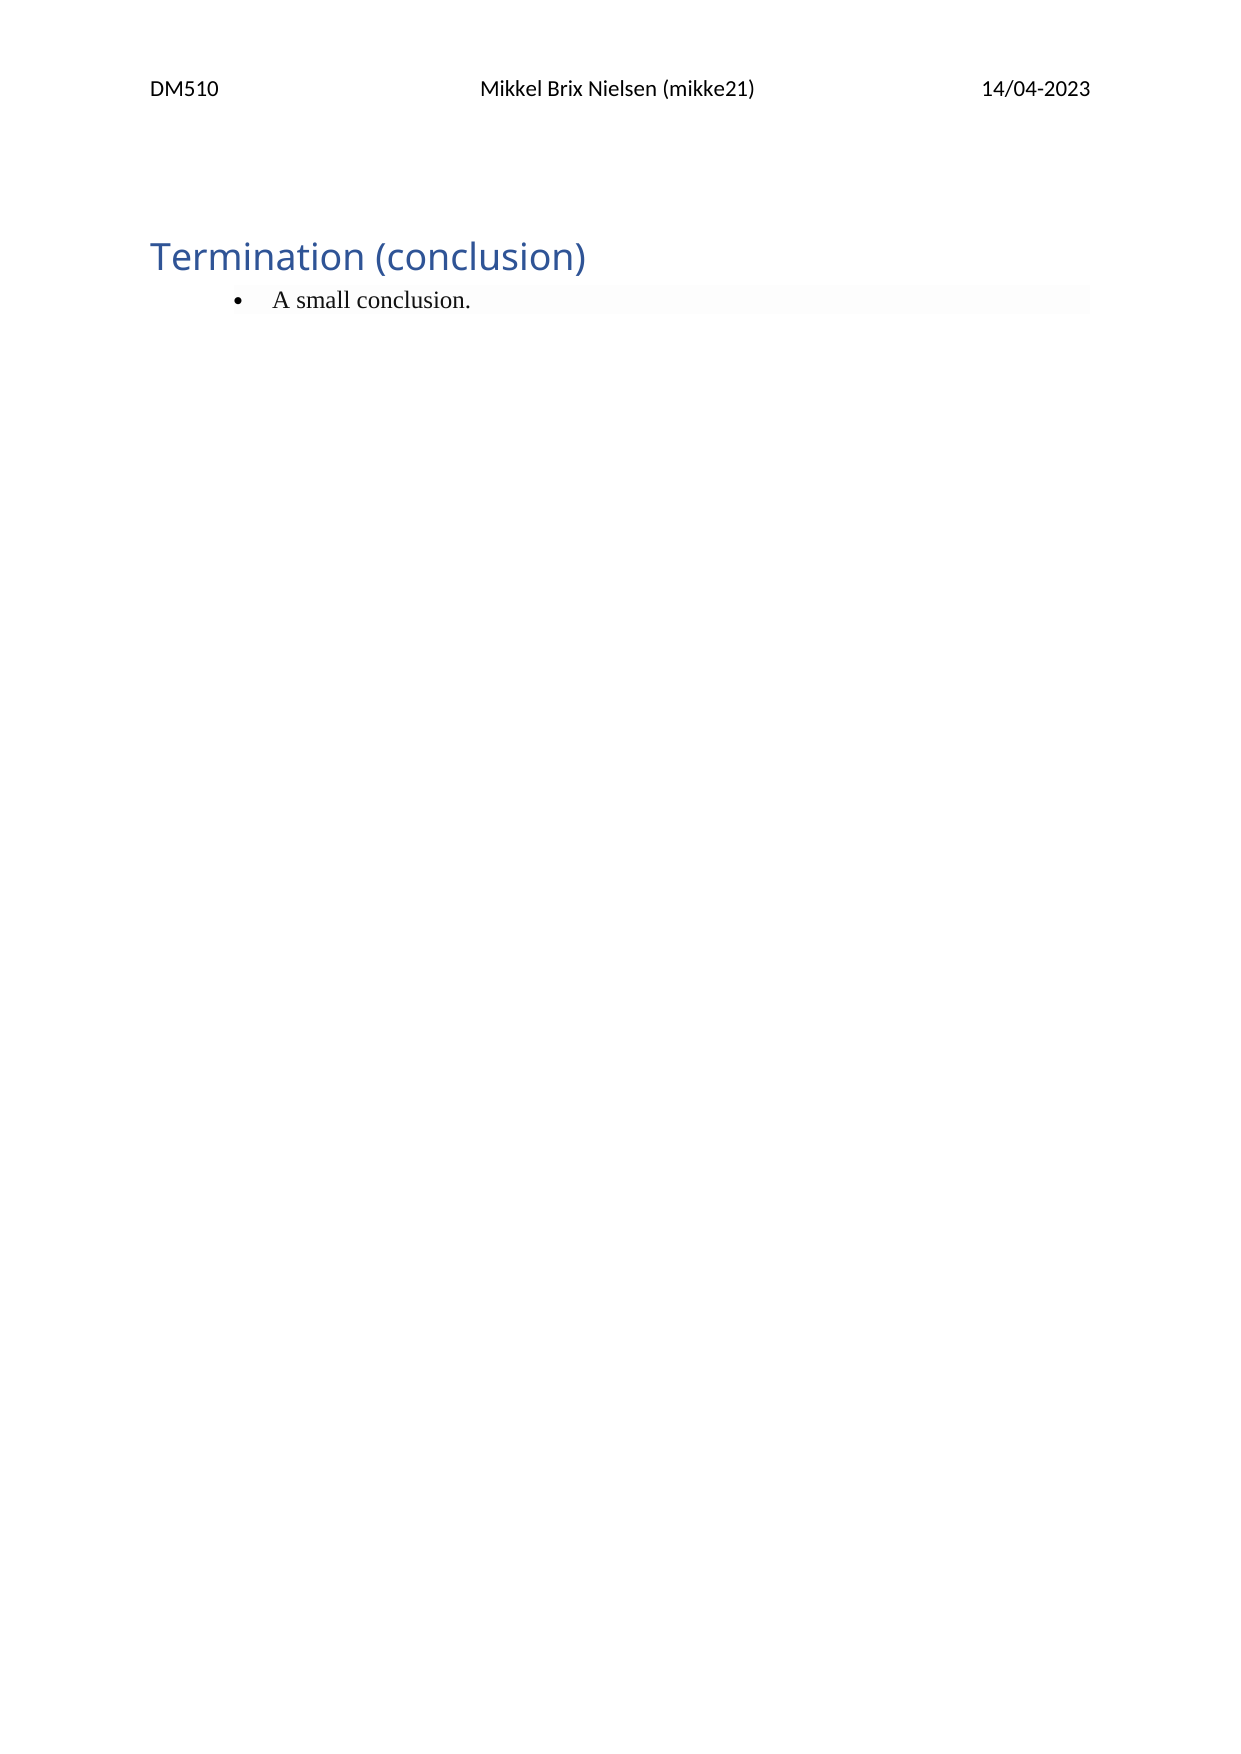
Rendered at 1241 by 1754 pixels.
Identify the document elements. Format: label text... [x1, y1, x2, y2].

list A small conclusion. [234, 285, 1090, 314]
subtitle Termination (conclusion) [150, 230, 1090, 281]
